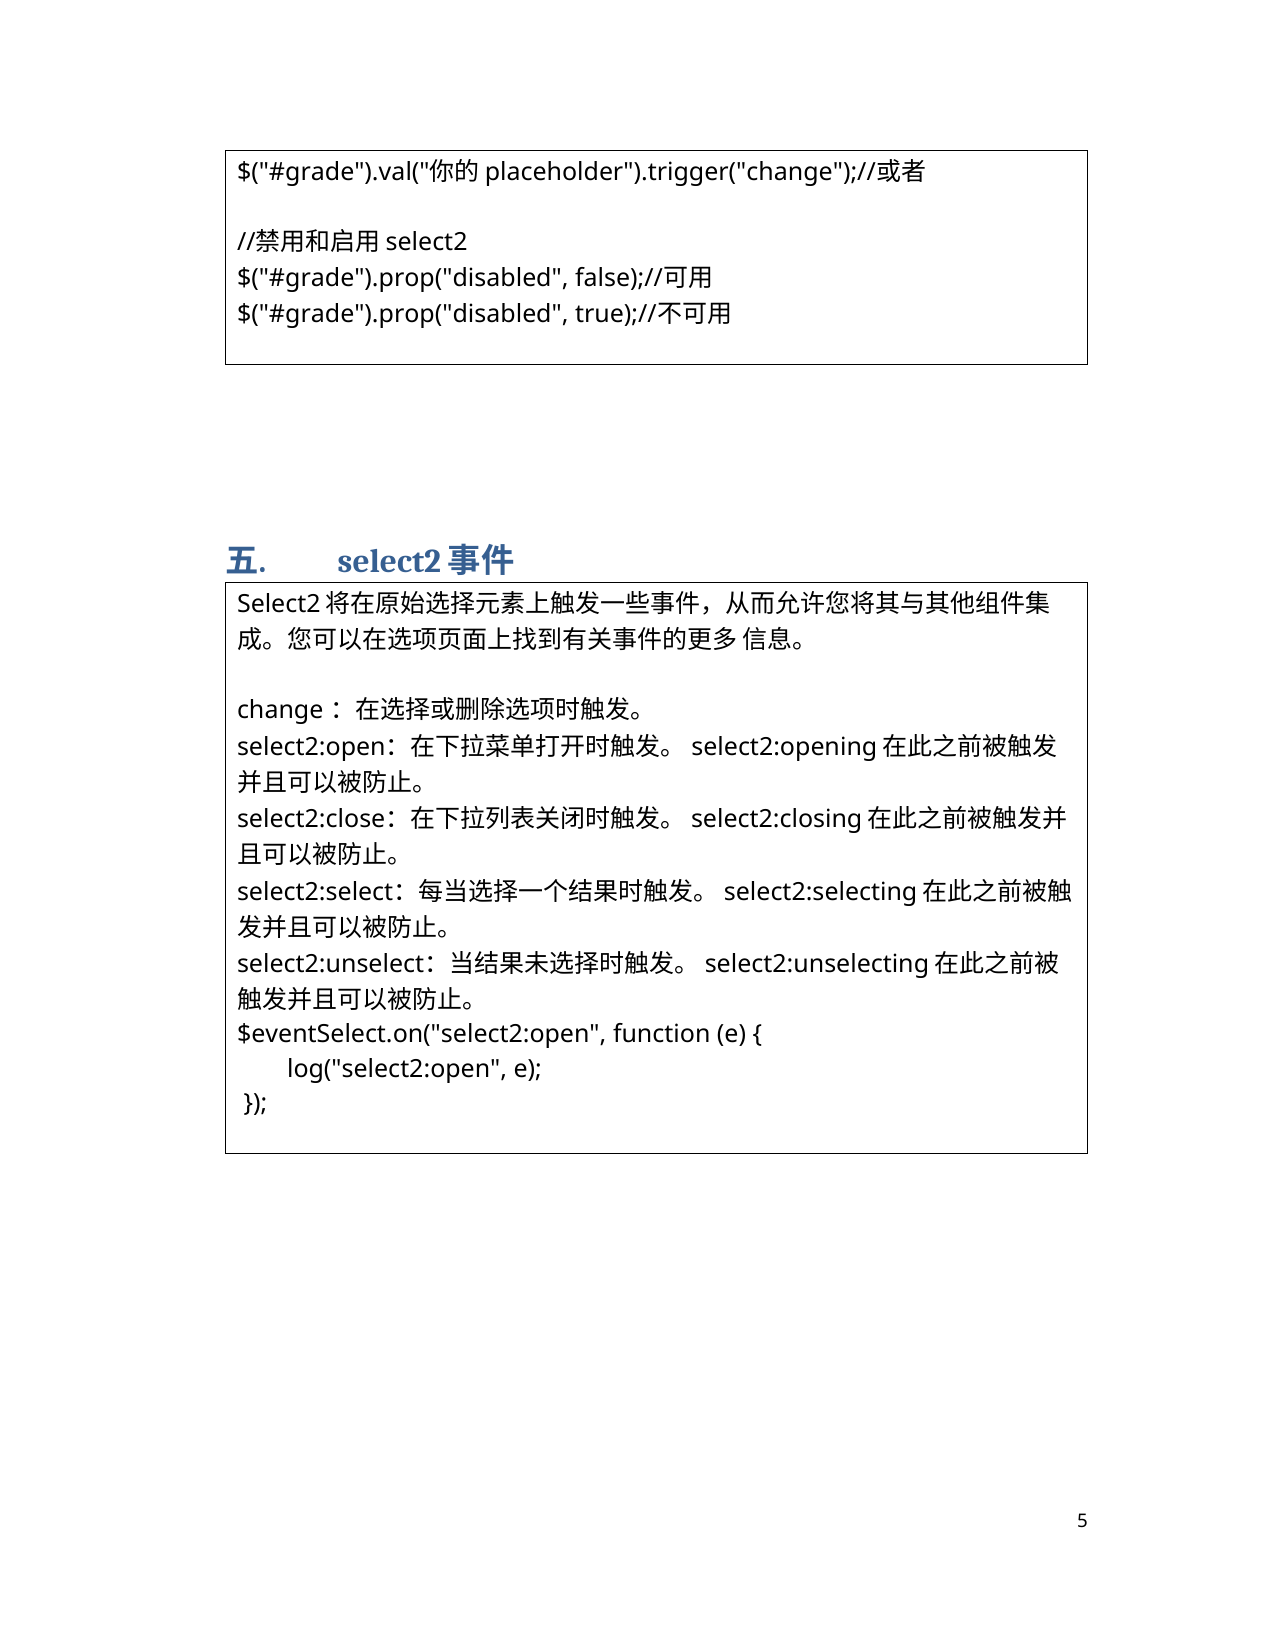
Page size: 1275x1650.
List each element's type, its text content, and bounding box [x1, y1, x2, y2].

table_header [226, 151, 1087, 364]
subtitle select2事件 [225, 534, 1087, 582]
table_header Select2将在原始选择元素上触发一些事件，从而允许您将其与其他组件集成。您可以在选项页面上找到有关事件的更多 信息。 change ：在选择或删除选项时触发。 select2:open：在下拉菜单打开时触发。 select2:opening在此之前被触发并且可以被防止。 select2:close：在下拉列表关闭时触发。 select2:closing在此之前被触发并且可以被防止。 select2:select：每当选择一个结果时触发。 select2:selecting在此之前被触发并且可以被防止。 select2:unselect：当结果未选择时触发。 select2:unselecting在此之前被触发并且可以被防止。 $eventSelect.on("select2:open", function (e) { log("select2:open", e); }); [226, 583, 1087, 1152]
